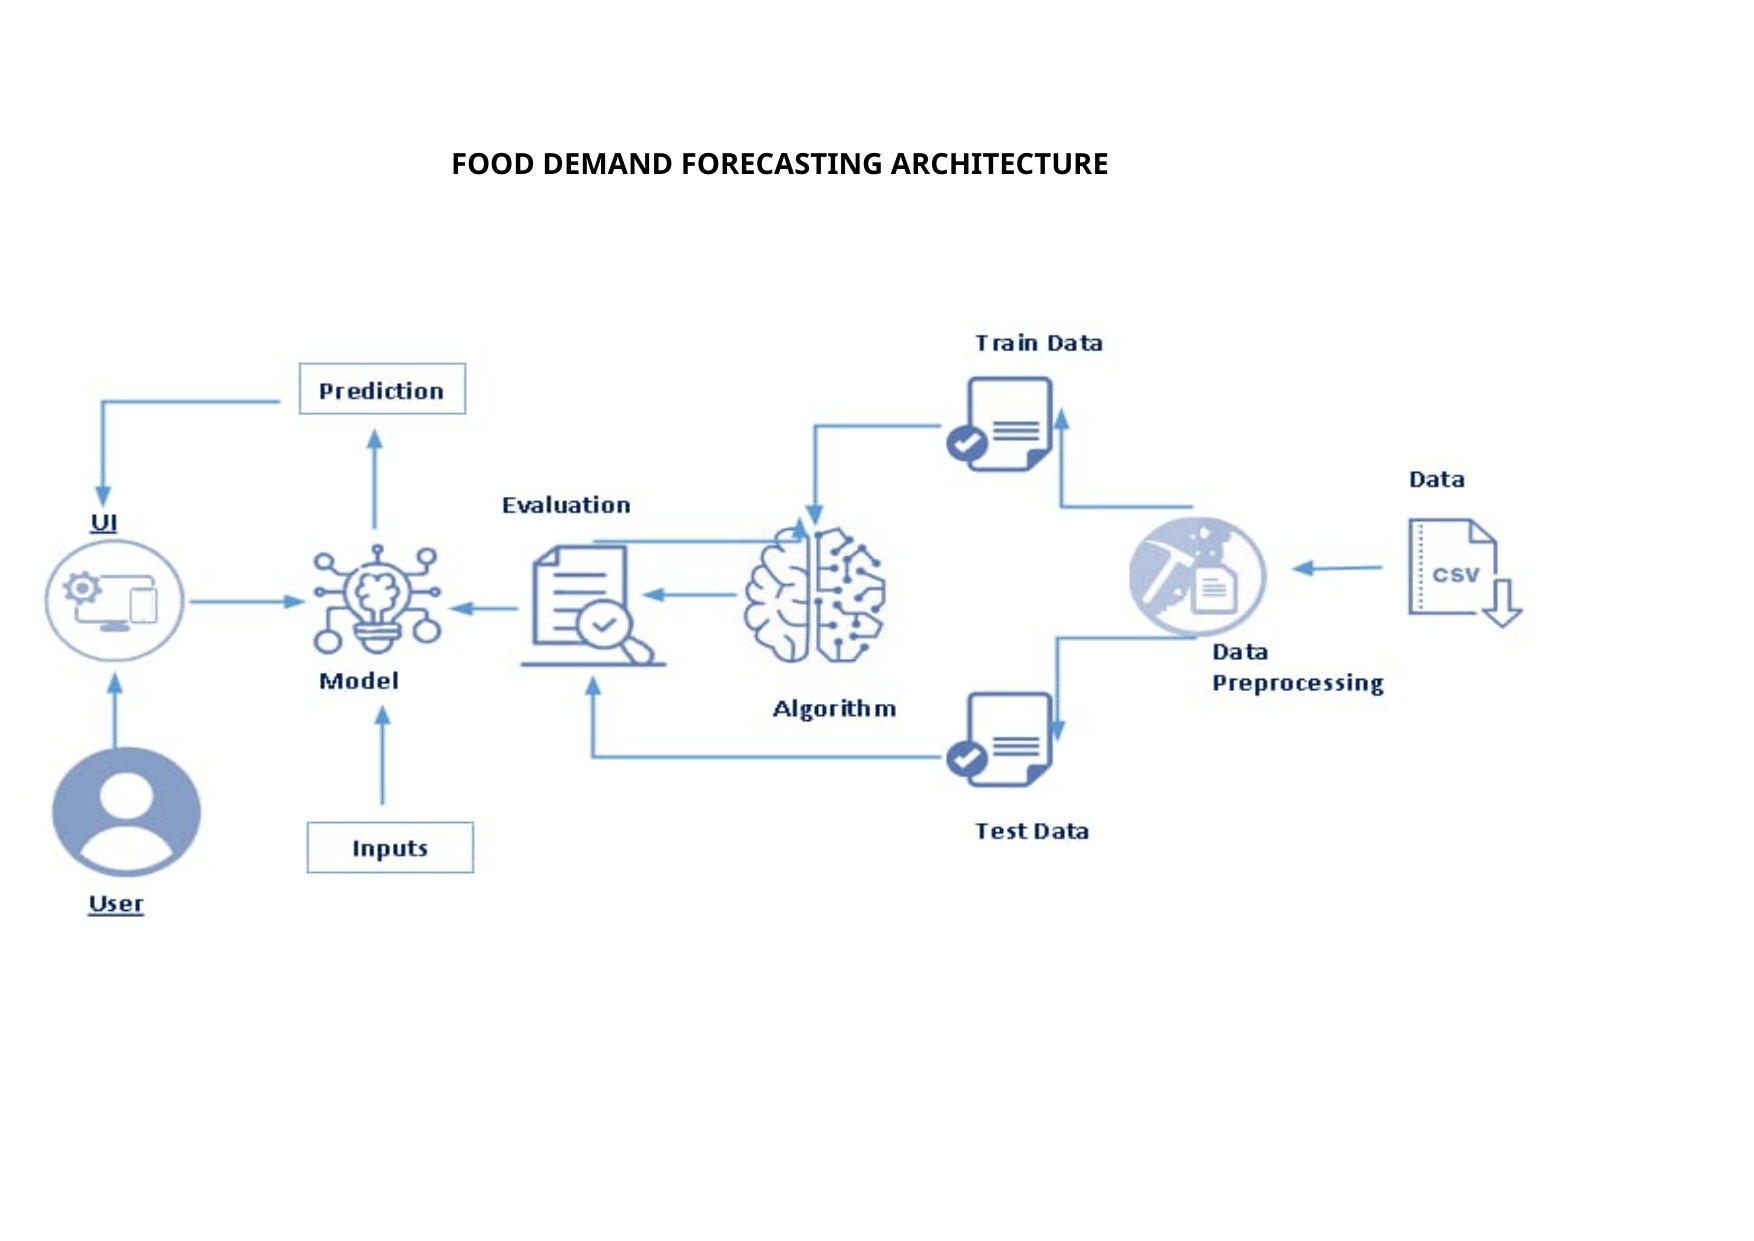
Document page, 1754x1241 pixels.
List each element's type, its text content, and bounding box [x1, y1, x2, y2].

text FOOD DEMAND FORECASTING ARCHITECTURE [23, 143, 1731, 183]
picture [22, 239, 1553, 960]
